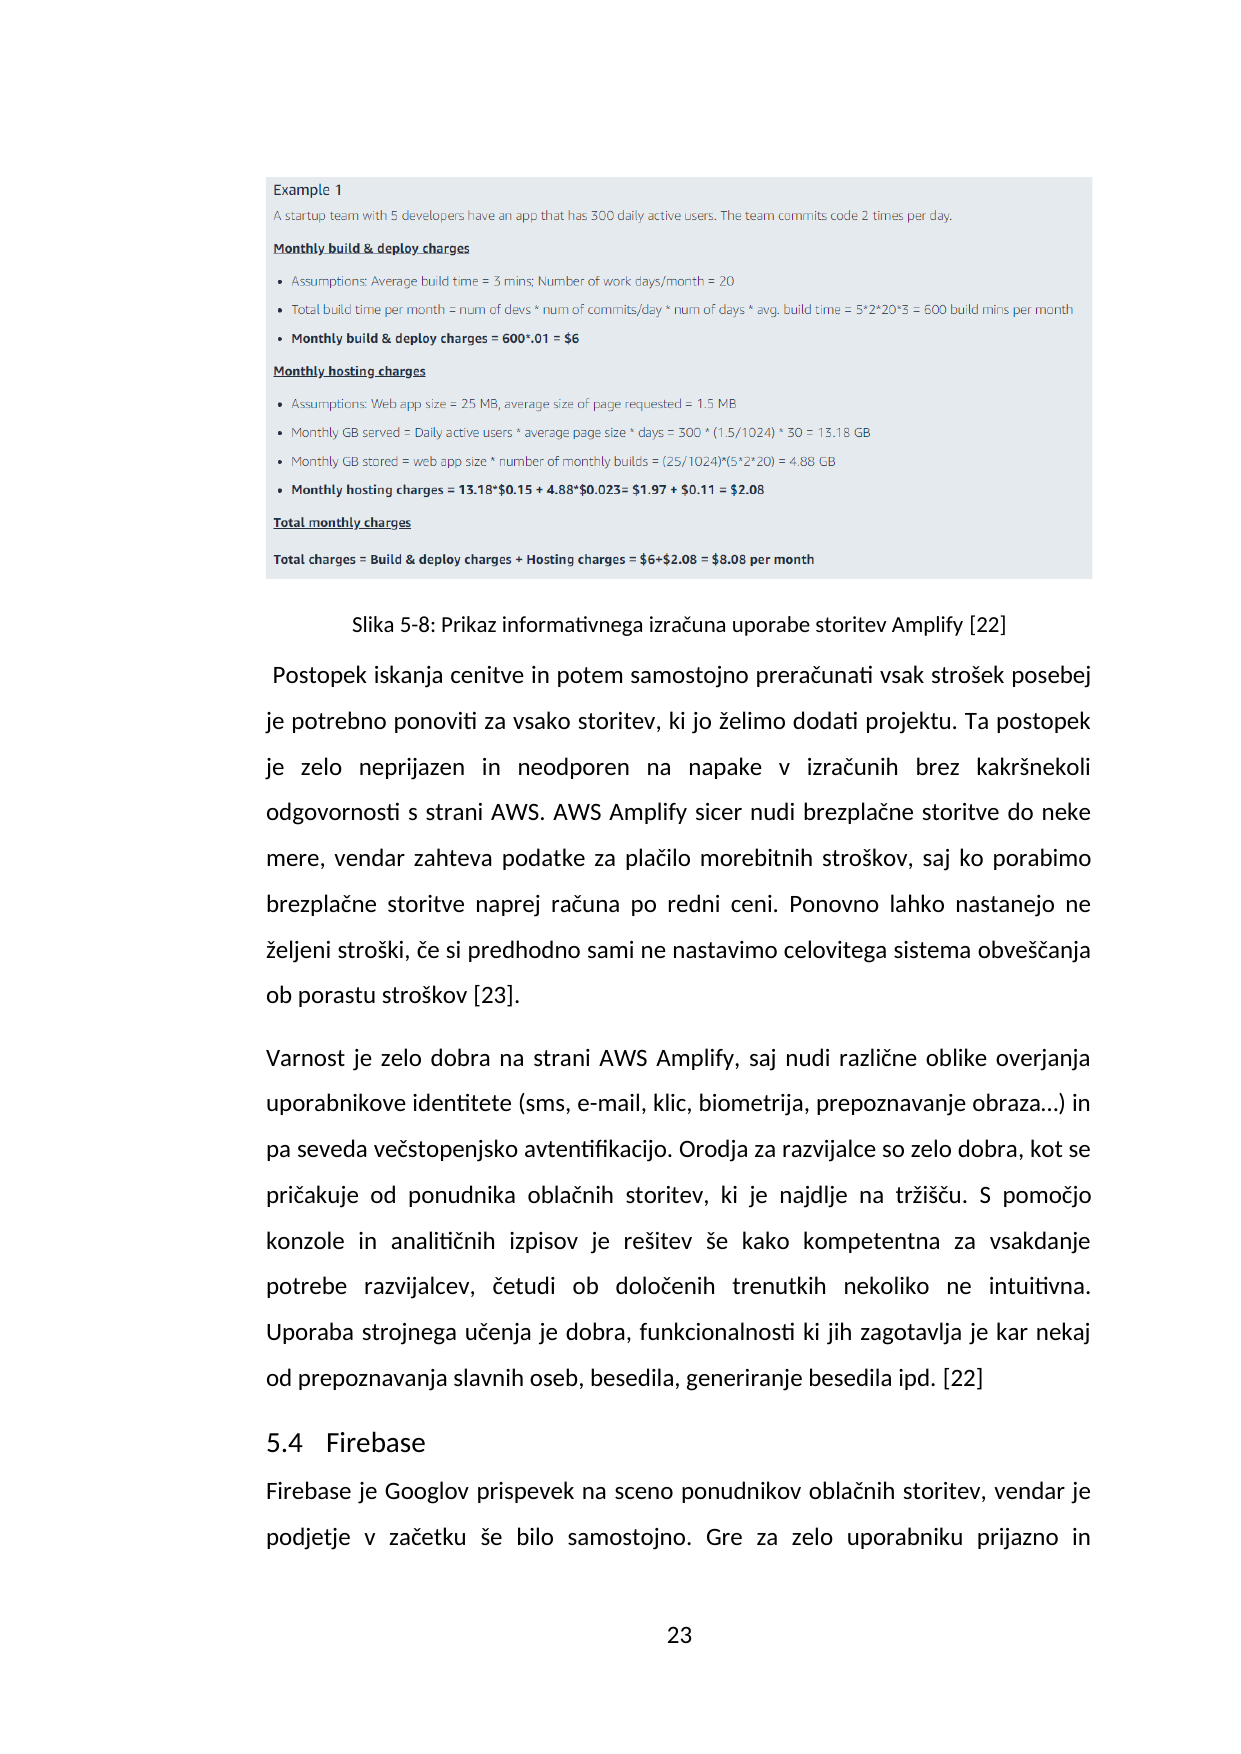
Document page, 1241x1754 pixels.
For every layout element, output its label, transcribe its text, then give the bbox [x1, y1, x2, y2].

text Slika 5-1: Prikaz informativnega izračuna uporabe storitev Amplify [266, 611, 1092, 638]
picture [265, 177, 1093, 579]
subtitle Firebase [266, 1424, 1092, 1460]
text Varnost je zelo dobra na strani AWS Amplify, saj nudi različne oblike overjanja uporabnikove identitete (sms, e-mail, klic, biometrija, prepoznavanje obraza…) in pa seveda večstopenjsko avtentifikacijo. Orodja za razvijalce so zelo dobra, kot se pričakuje od ponudnika oblačnih storitev, ki je najdlje na tržišču. S pomočjo konzole in analitičnih izpisov je rešitev še kako kompetentna za vsakdanje potrebe razvijalcev, četudi ob določenih trenutkih nekoliko ne intuitivna. Uporaba strojnega učenja je dobra, funkcionalnosti ki jih zagotavlja je kar nekaj od prepoznavanja slavnih oseb, besedila, generiranje besedila ipd. [266, 1042, 1092, 1392]
text Postopek iskanja cenitve in potem samostojno preračunati vsak strošek posebej je potrebno ponoviti za vsako storitev, ki jo želimo dodati projektu. Ta postopek je zelo neprijazen in neodporen na napake v izračunih brez kakršnekoli odgovornosti s strani AWS. AWS Amplify sicer nudi brezplačne storitve do neke mere, vendar zahteva podatke za plačilo morebitnih stroškov, saj ko porabimo brezplačne storitve naprej računa po redni ceni. Ponovno lahko nastanejo ne željeni stroški, če si predhodno sami ne nastavimo celovitega sistema obveščanja ob porastu stroškov . [266, 659, 1092, 1010]
